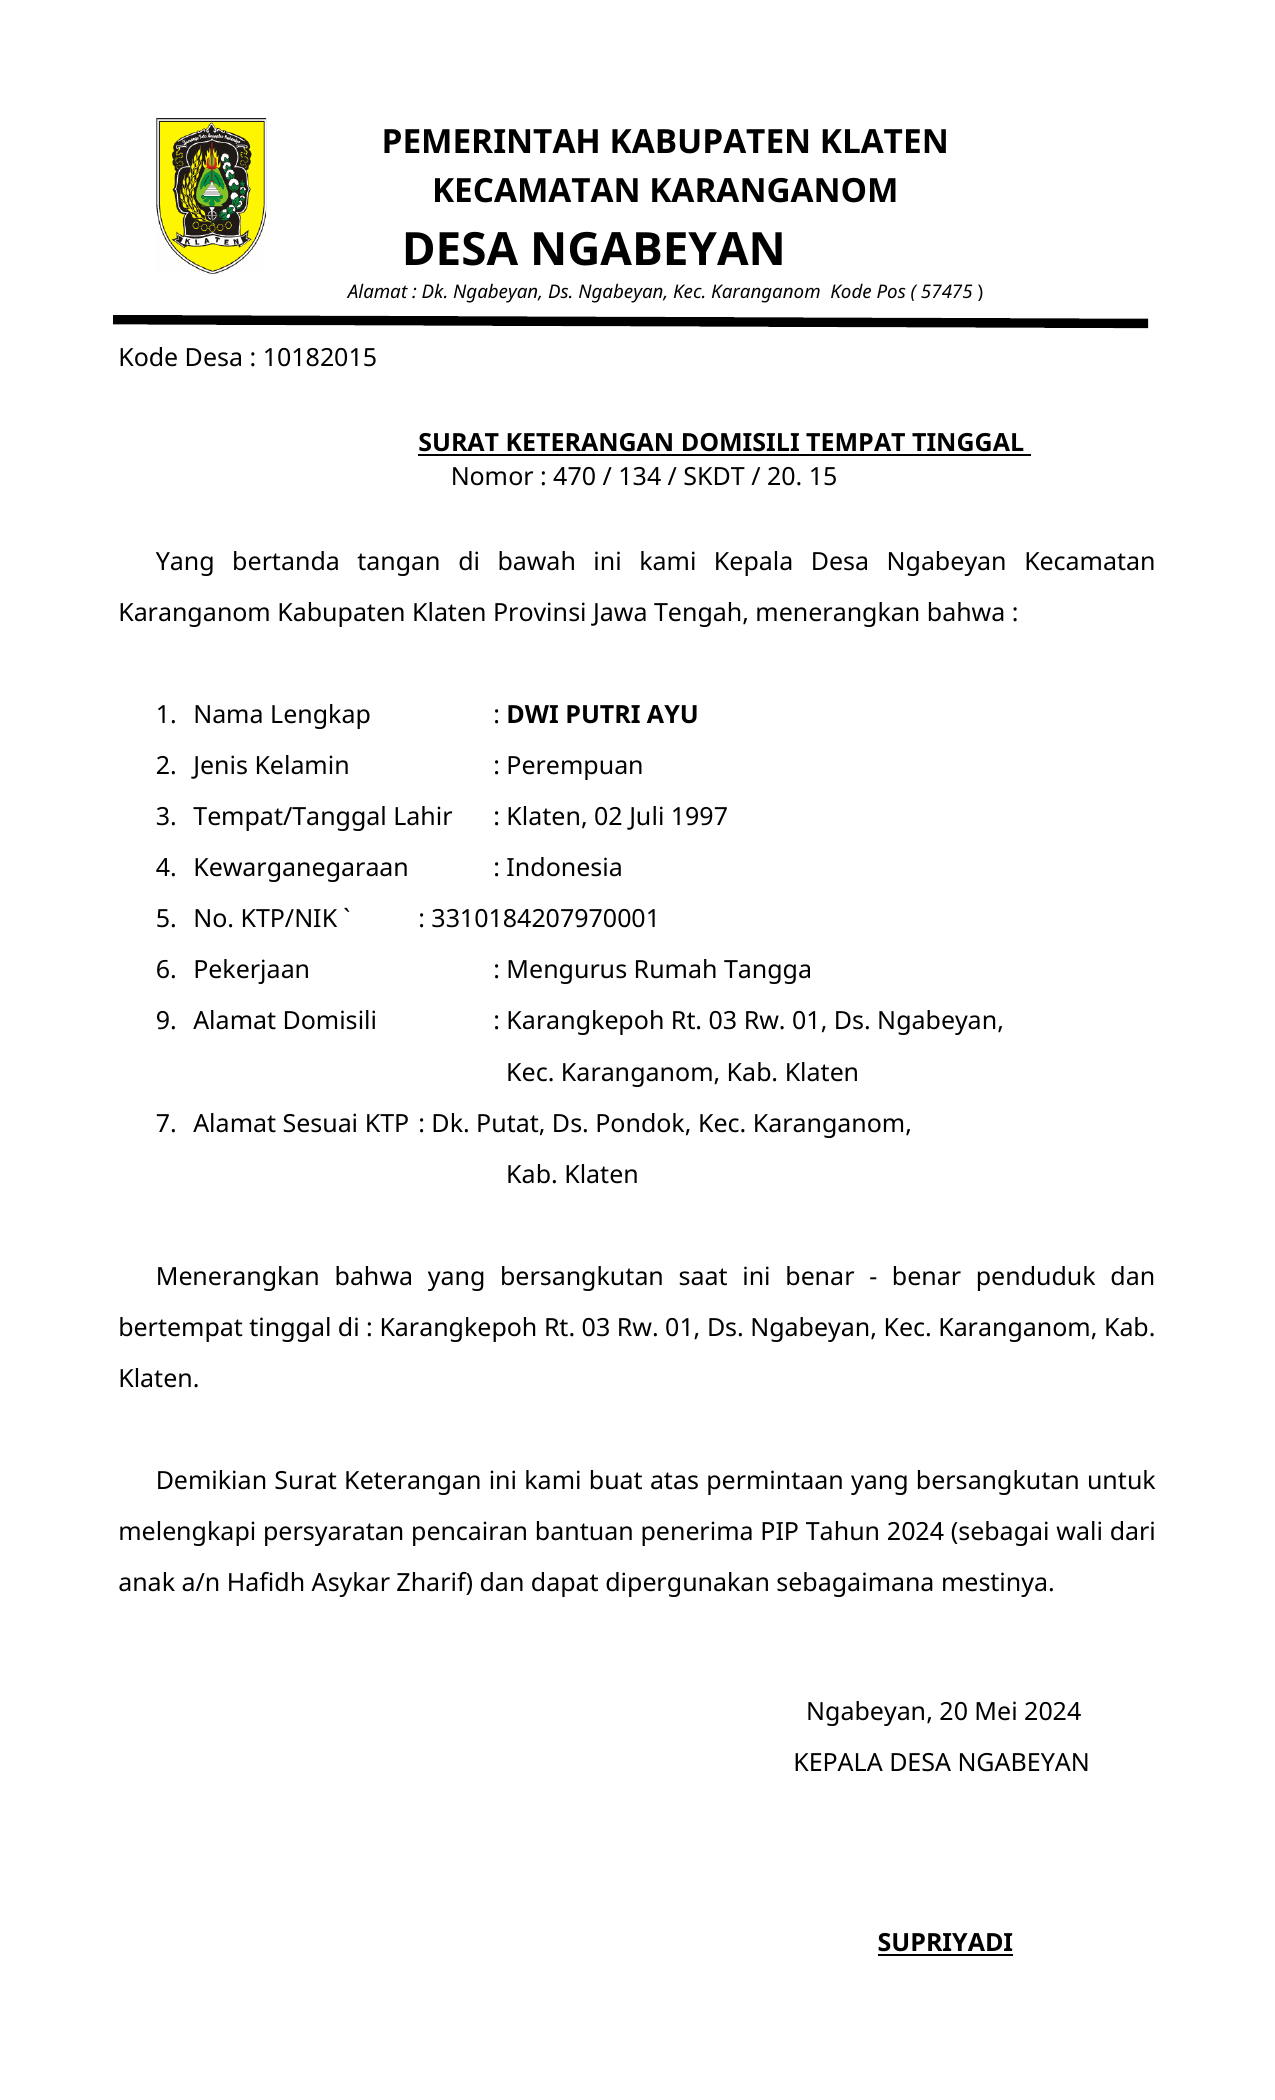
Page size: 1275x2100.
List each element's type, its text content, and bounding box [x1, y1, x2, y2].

text Yang bertanda tangan di bawah ini kami Kepala Desa Ngabeyan Kecamatan Karanganom Kabupaten Klaten Provinsi Jawa Tengah, menerangkan bahwa : [118, 544, 1157, 629]
list Jenis Kelamin : Perempuan [156, 748, 1157, 782]
list Alamat Domisili : Karangkepoh Rt. 03 Rw. 01, Ds. Ngabeyan, [156, 1003, 1157, 1037]
text SURAT KETERANGAN DOMISILI TEMPAT TINGGAL [343, 425, 1157, 459]
text SUPRIYADI [156, 1925, 1157, 1959]
text Nomor : 470 / 134 / SKDT / 20. 15 [418, 459, 1157, 493]
table_header PEMERINTAH KABUPATEN KLATEN KECAMATAN KARANGANOM DESA NGABEYAN Alamat : Dk. Ngabeyan, Ds. Ngabeyan, Kec. Karanganom Kode Pos ( 57475 ) [279, 118, 1095, 306]
list Kab. Klaten [493, 1156, 1157, 1190]
list Tempat/Tanggal Lahir : Klaten, 02 Juli 1997 [156, 799, 1157, 833]
list Alamat Sesuai KTP : Dk. Putat, Ds. Pondok, Kec. Karanganom, [156, 1105, 1157, 1139]
list No. KTP/NIK ` : 3310184207970001 [156, 901, 1157, 935]
list Pekerjaan : Mengurus Rumah Tangga [156, 952, 1157, 986]
picture [156, 118, 267, 274]
list Kec. Karanganom, Kab. Klaten [493, 1054, 1157, 1088]
list Nama Lengkap : DWI PUTRI AYU [156, 697, 1157, 731]
list Kewarganegaraan : Indonesia [156, 850, 1157, 884]
text Demikian Surat Keterangan ini kami buat atas permintaan yang bersangkutan untuk melengkapi persyaratan pencairan bantuan penerima PIP Tahun 2024 (sebagai wali dari anak a/n Hafidh Asykar Zharif) dan dapat dipergunakan sebagaimana mestinya. [118, 1462, 1157, 1599]
text Kode Desa : 10182015 [118, 340, 1157, 374]
text Ngabeyan, 20 Mei 2024 [156, 1694, 1157, 1728]
table_header [120, 118, 279, 306]
text Menerangkan bahwa yang bersangkutan saat ini benar - benar penduduk dan bertempat tinggal di : Karangkepoh Rt. 03 Rw. 01, Ds. Ngabeyan, Kec. Karanganom, Kab. Klaten. [118, 1258, 1157, 1394]
text KEPALA DESA NGABEYAN [118, 1745, 1157, 1779]
